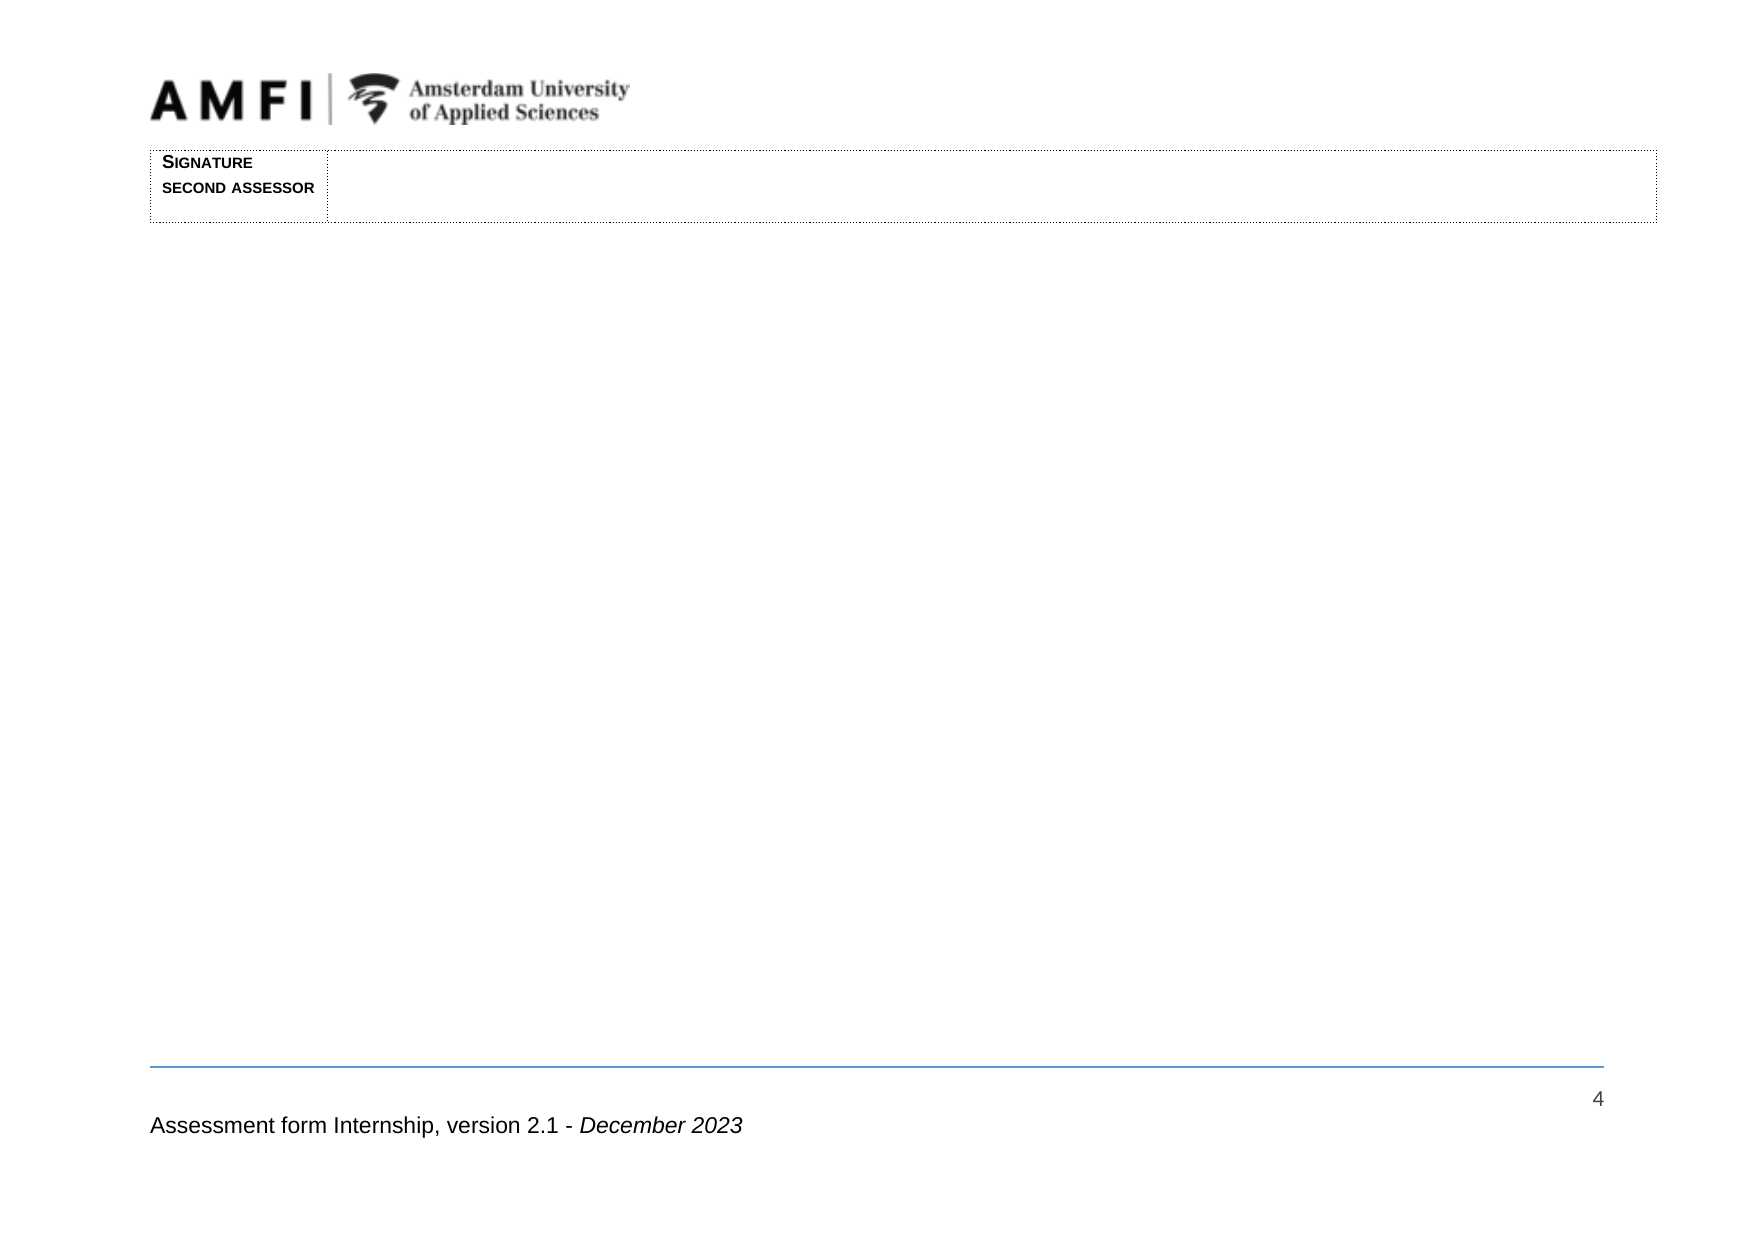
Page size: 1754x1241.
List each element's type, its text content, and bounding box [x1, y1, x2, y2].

table_cell Signature second assessor [151, 150, 327, 222]
table_cell [327, 150, 1656, 222]
picture [150, 73, 630, 125]
